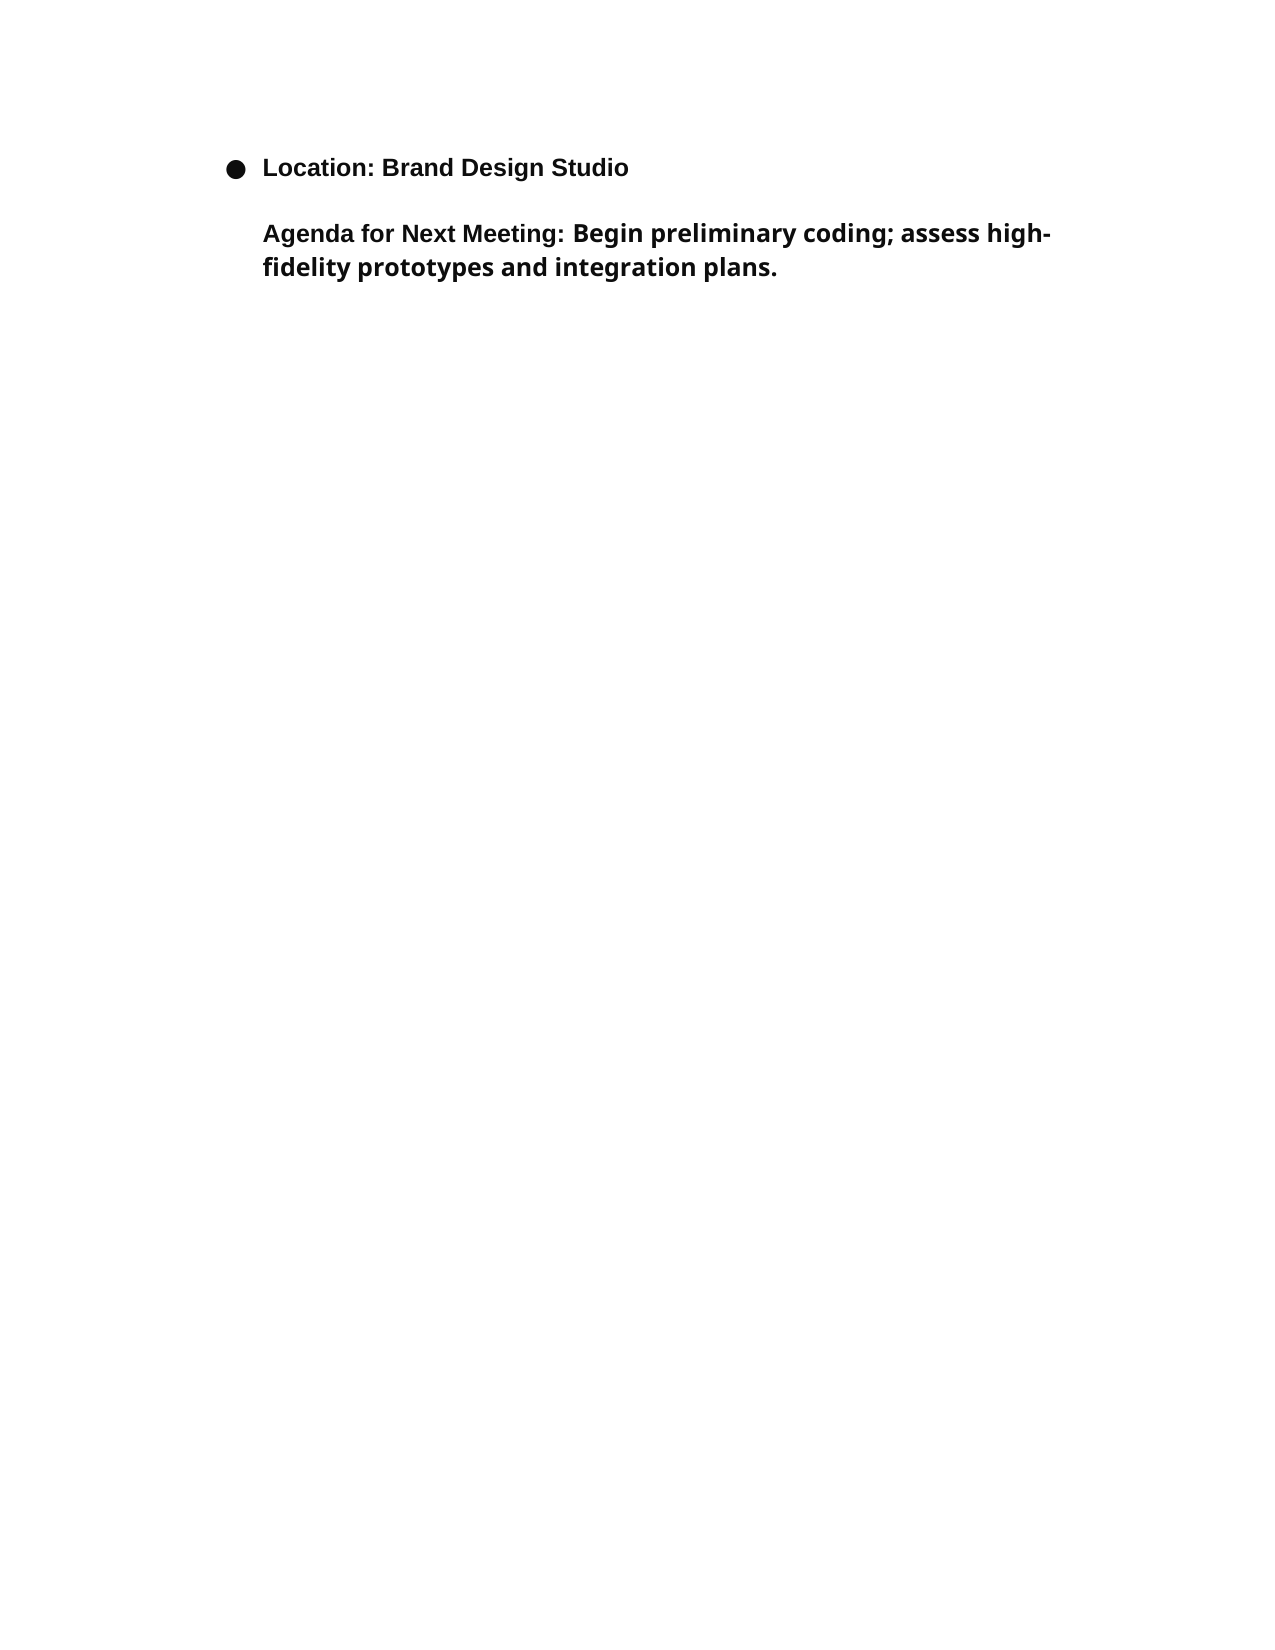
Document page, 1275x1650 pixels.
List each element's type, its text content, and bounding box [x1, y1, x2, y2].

list Location: Brand Design Studio [225, 150, 1087, 184]
text Agenda for Next Meeting: Begin preliminary coding; assess high-fidelity prototypes and integration plans. [262, 215, 1087, 283]
